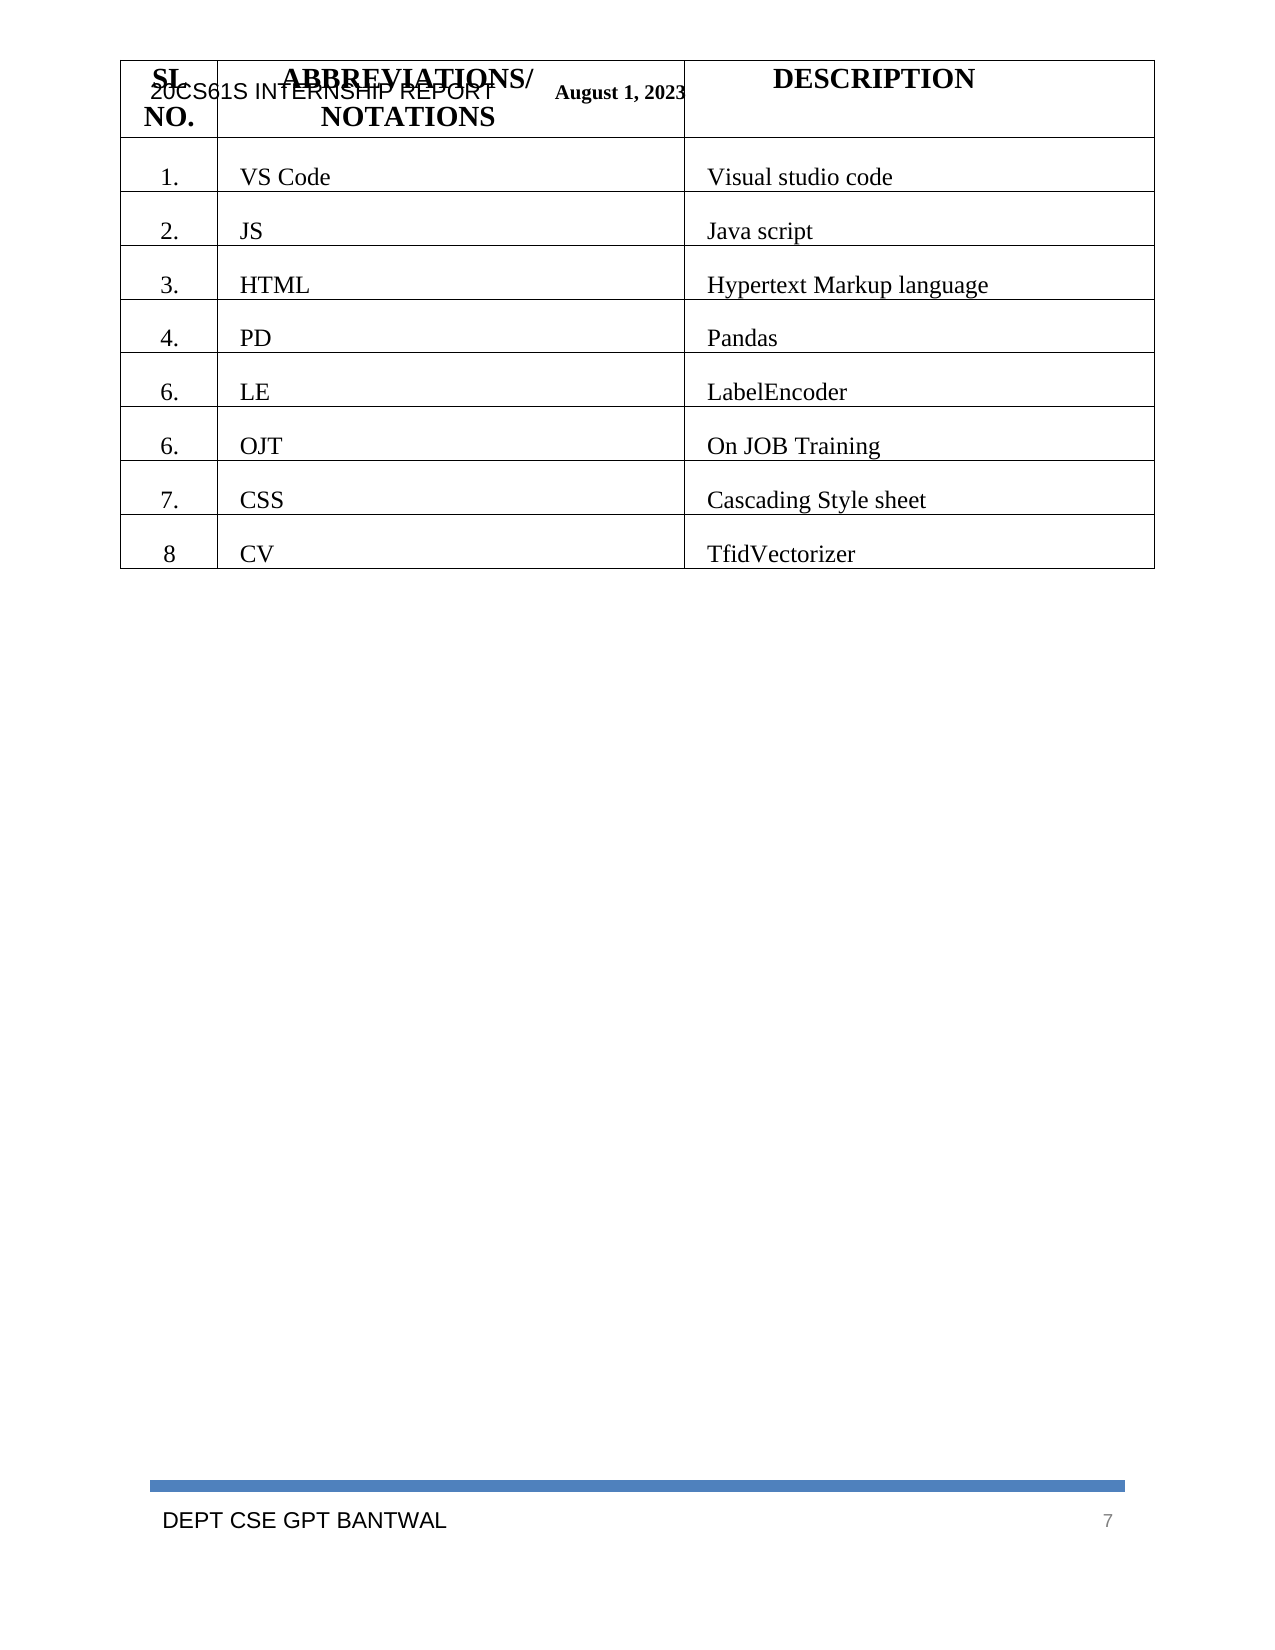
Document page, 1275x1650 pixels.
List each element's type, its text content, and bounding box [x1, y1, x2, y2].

table_cell 2. [121, 192, 217, 244]
table_cell Visual studio code [685, 138, 1154, 191]
table_cell 6. [121, 407, 217, 460]
table_header ABBREVIATIONS/ NOTATIONS [218, 61, 684, 137]
table_cell 3. [121, 246, 217, 298]
table_cell OJT [218, 407, 684, 460]
table_cell 8 [121, 515, 217, 568]
table_cell 6. [121, 353, 217, 406]
table_cell CSS [218, 461, 684, 514]
table_cell Java script [685, 192, 1154, 244]
table_cell 7. [121, 461, 217, 514]
table_cell JS [218, 192, 684, 244]
table_cell On JOB Training [685, 407, 1154, 460]
table_header DESCRIPTION [685, 61, 1154, 137]
table_cell Hypertext Markup language [685, 246, 1154, 298]
table_cell VS Code [218, 138, 684, 191]
table_cell Pandas [685, 300, 1154, 352]
table_cell Cascading Style sheet [685, 461, 1154, 514]
table_cell TfidVectorizer [685, 515, 1154, 568]
table_header SL NO. [121, 61, 217, 137]
table_cell HTML [218, 246, 684, 298]
table_cell LabelEncoder [685, 353, 1154, 406]
table_cell 1. [121, 138, 217, 191]
table_cell PD [218, 300, 684, 352]
table_cell LE [218, 353, 684, 406]
table_cell 4. [121, 300, 217, 352]
table_cell CV [218, 515, 684, 568]
